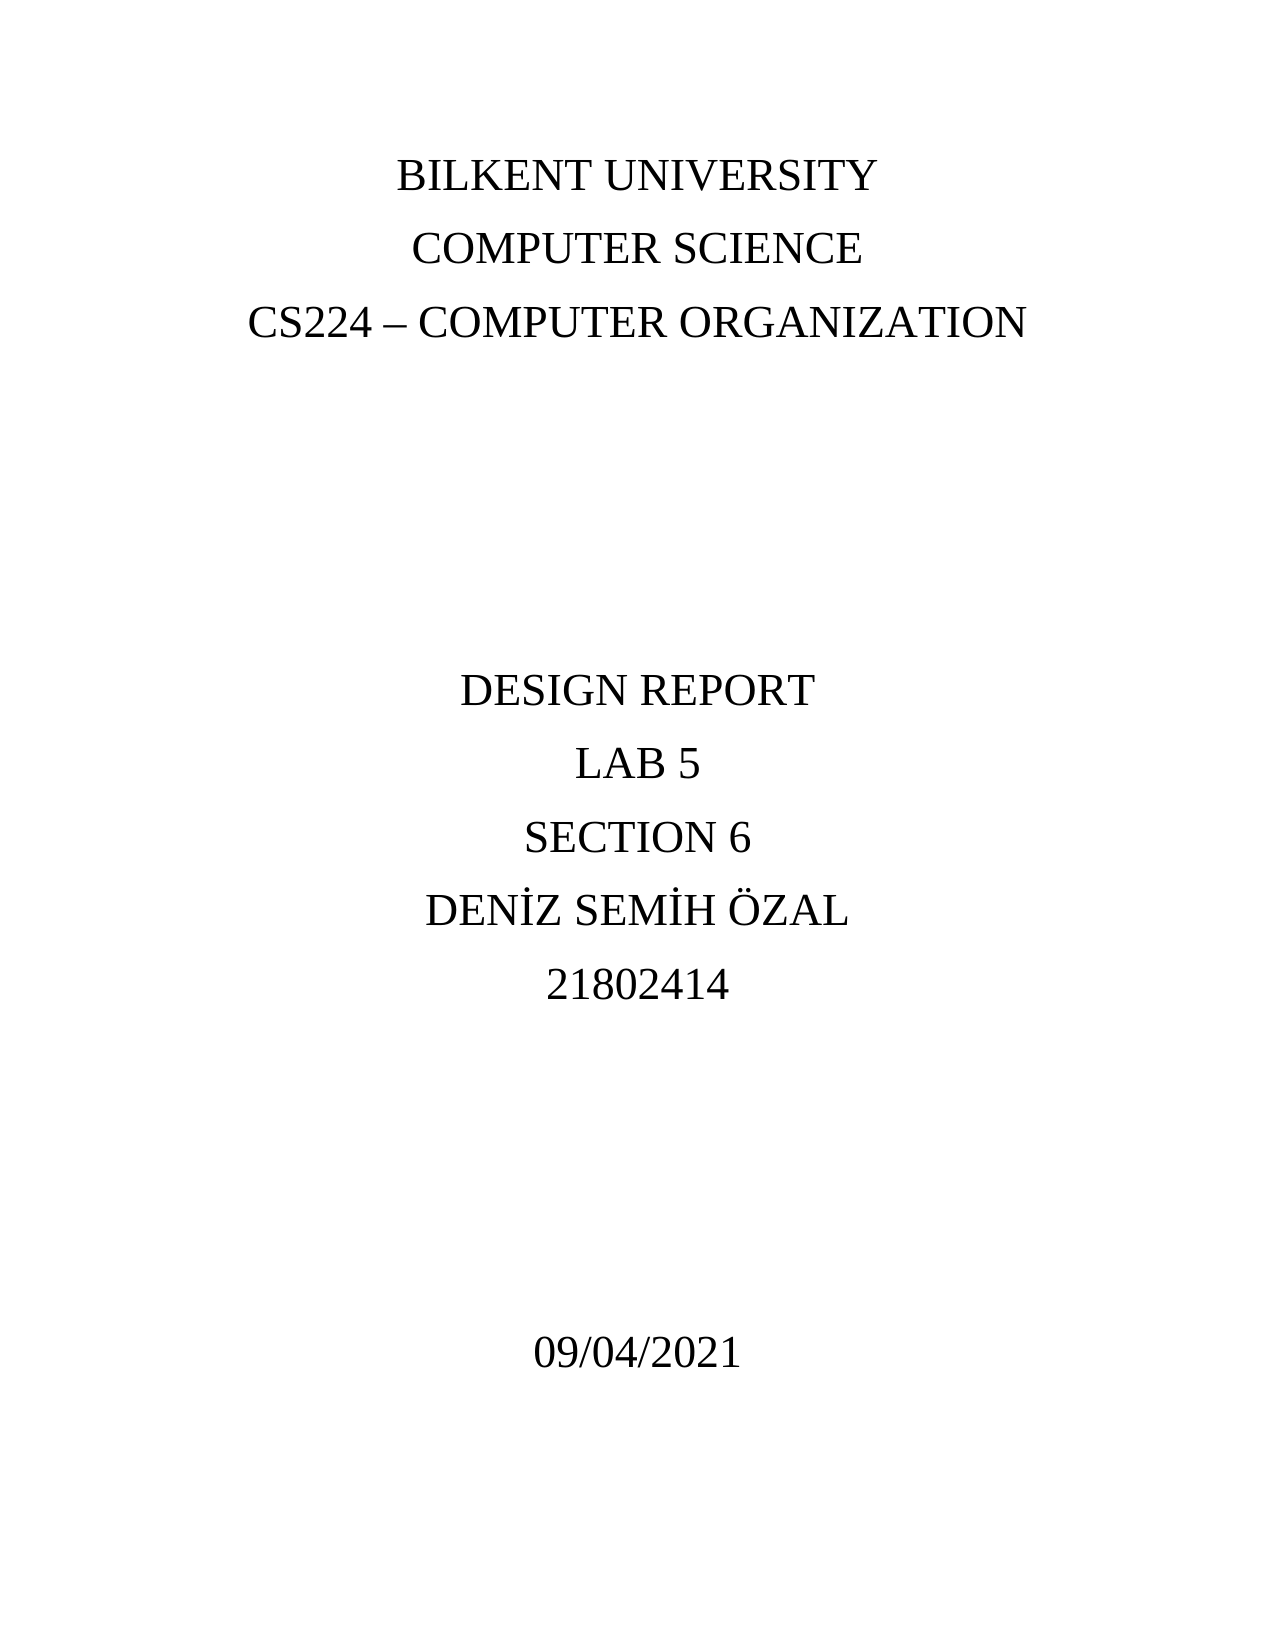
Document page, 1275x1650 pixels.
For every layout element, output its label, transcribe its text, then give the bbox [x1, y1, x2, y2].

text COMPUTER SCIENCE [148, 221, 1127, 274]
text 21802414 [148, 957, 1127, 1009]
text DESIGN REPORT [148, 662, 1127, 715]
text 09/04/2021 [148, 1324, 1127, 1377]
text LAB 5 [148, 736, 1127, 789]
text CS224 – COMPUTER ORGANIZATION [148, 295, 1127, 347]
text SECTION 6 [148, 809, 1127, 862]
text DENİZ SEMİH ÖZAL [148, 883, 1127, 936]
text BILKENT UNIVERSITY [148, 148, 1127, 200]
